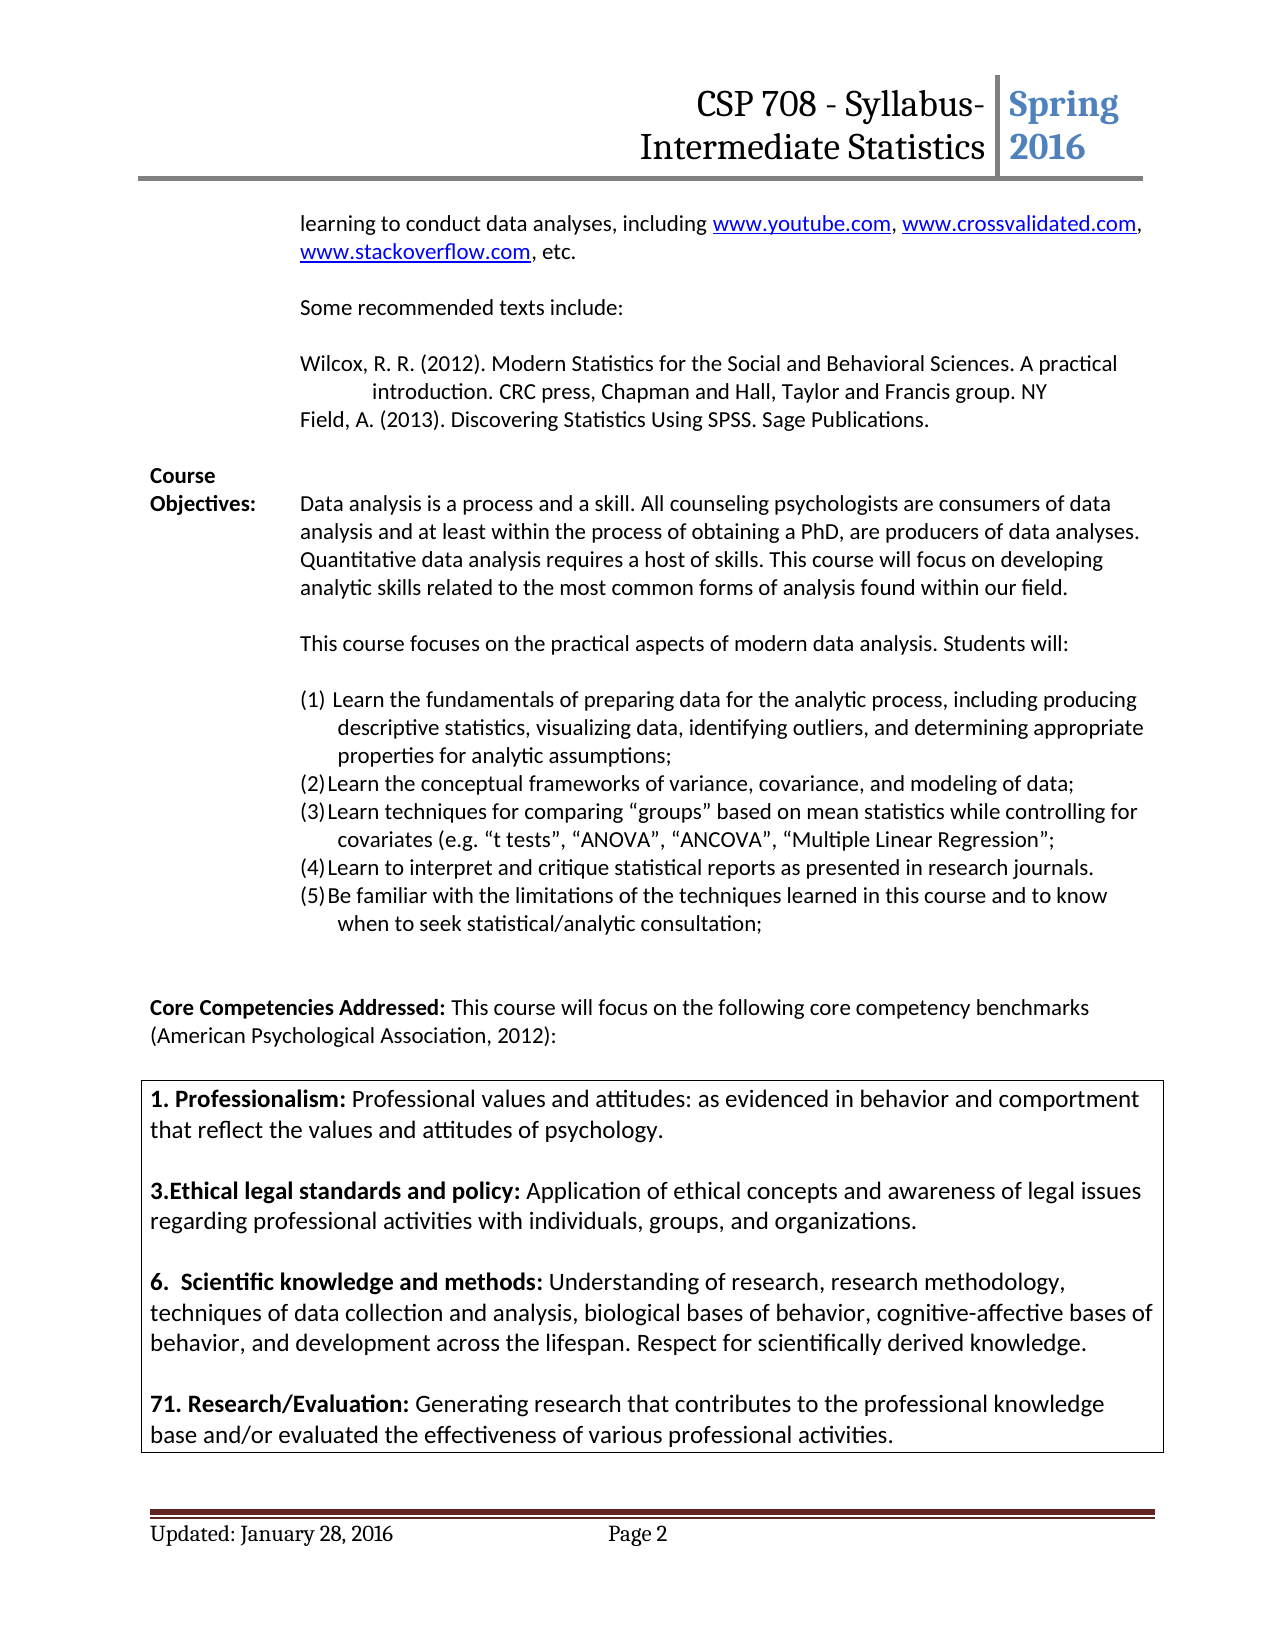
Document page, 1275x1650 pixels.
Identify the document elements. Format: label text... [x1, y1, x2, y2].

text 71. Research/Evaluation: Generating research that contributes to the professional knowledge base and/or evaluated the effectiveness of various professional activities. [142, 1385, 1163, 1452]
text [300, 209, 1155, 265]
text Course [150, 461, 1155, 489]
list Learn the fundamentals of preparing data for the analytic process, including producing descriptive statistics, visualizing data, identifying outliers, and determining appropriate properties for analytic assumptions; [300, 685, 1155, 769]
text Field, A. (2013). Discovering Statistics Using SPSS. Sage Publications. [225, 405, 1155, 433]
list Be familiar with the limitations of the techniques learned in this course and to know when to seek statistical/analytic consultation; [300, 881, 1155, 937]
text 6. Scientific knowledge and methods: Understanding of research, research methodology, techniques of data collection and analysis, biological bases of behavior, cognitive-affective bases of behavior, and development across the lifespan. Respect for scientifically derived knowledge. [150, 1266, 1155, 1358]
list Learn to interpret and critique statistical reports as presented in research journals. [300, 853, 1155, 881]
text 1. Professionalism: Professional values and attitudes: as evidenced in behavior and comportment that reflect the values and attitudes of psychology. [142, 1081, 1163, 1144]
text This course focuses on the practical aspects of modern data analysis. Students will: [300, 629, 1155, 657]
text 3.Ethical legal standards and policy: Application of ethical concepts and awareness of legal issues regarding professional activities with individuals, groups, and organizations. [150, 1175, 1155, 1236]
text introduction. CRC press, Chapman and Hall, Taylor and Francis group. NY [225, 377, 1155, 405]
text Core Competencies Addressed: This course will focus on the following core competency benchmarks (American Psychological Association, 2012): [150, 993, 1155, 1049]
text Some recommended texts include: [300, 293, 1155, 321]
list Learn the conceptual frameworks of variance, covariance, and modeling of data; [300, 769, 1155, 797]
text Wilcox, R. R. (2012). Modern Statistics for the Social and Behavioral Sciences. A practical [225, 349, 1155, 377]
text Objectives: Data analysis is a process and a skill. All counseling psychologists are consumers of data analysis and at least within the process of obtaining a PhD, are producers of data analyses. Quantitative data analysis requires a host of skills. This course will focus on developing analytic skills related to the most common forms of analysis found within our field. [150, 489, 1155, 601]
list Learn techniques for comparing “groups” based on mean statistics while controlling for covariates (e.g. “t tests”, “ANOVA”, “ANCOVA”, “Multiple Linear Regression”; [300, 797, 1155, 853]
